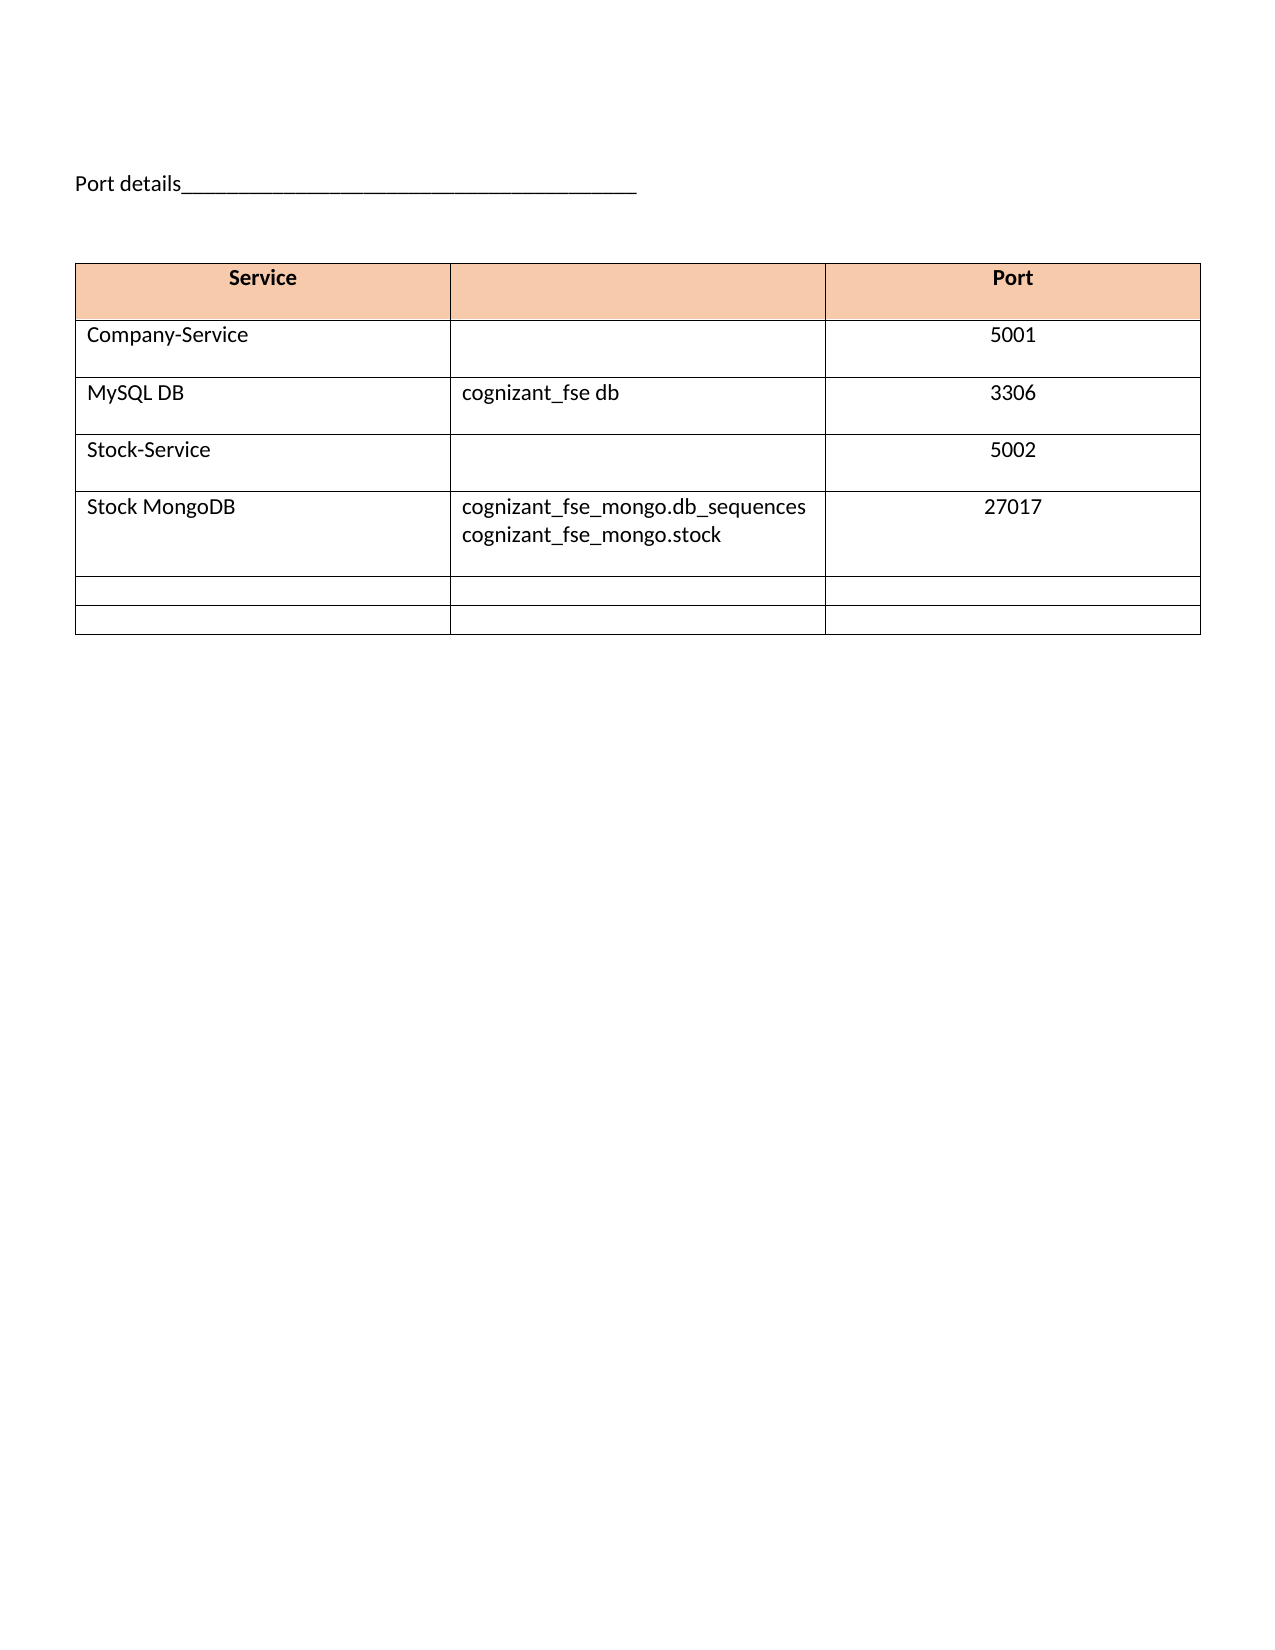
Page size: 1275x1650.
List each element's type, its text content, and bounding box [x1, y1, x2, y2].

table_cell 5002 [826, 435, 1200, 491]
table_header [451, 264, 825, 319]
table_cell 27017 [826, 492, 1200, 576]
table_cell Stock MongoDB [76, 492, 450, 576]
table_cell [451, 435, 825, 491]
table_cell [76, 577, 450, 605]
text Port details________________________________________ [75, 169, 1200, 197]
table_cell [451, 577, 825, 605]
table_header Service [76, 264, 450, 319]
table_cell 3306 [826, 378, 1200, 434]
table_cell [451, 321, 825, 377]
table_cell MySQL DB [76, 378, 450, 434]
table_cell Stock-Service [76, 435, 450, 491]
table_cell Company-Service [76, 321, 450, 377]
table_cell 5001 [826, 321, 1200, 377]
table_cell [76, 606, 450, 634]
table_cell cognizant_fse_mongo.db_sequences cognizant_fse_mongo.stock [451, 492, 825, 576]
table_cell cognizant_fse db [451, 378, 825, 434]
table_cell [826, 606, 1200, 634]
table_cell [451, 606, 825, 634]
table_cell [826, 577, 1200, 605]
table_header Port [826, 264, 1200, 319]
